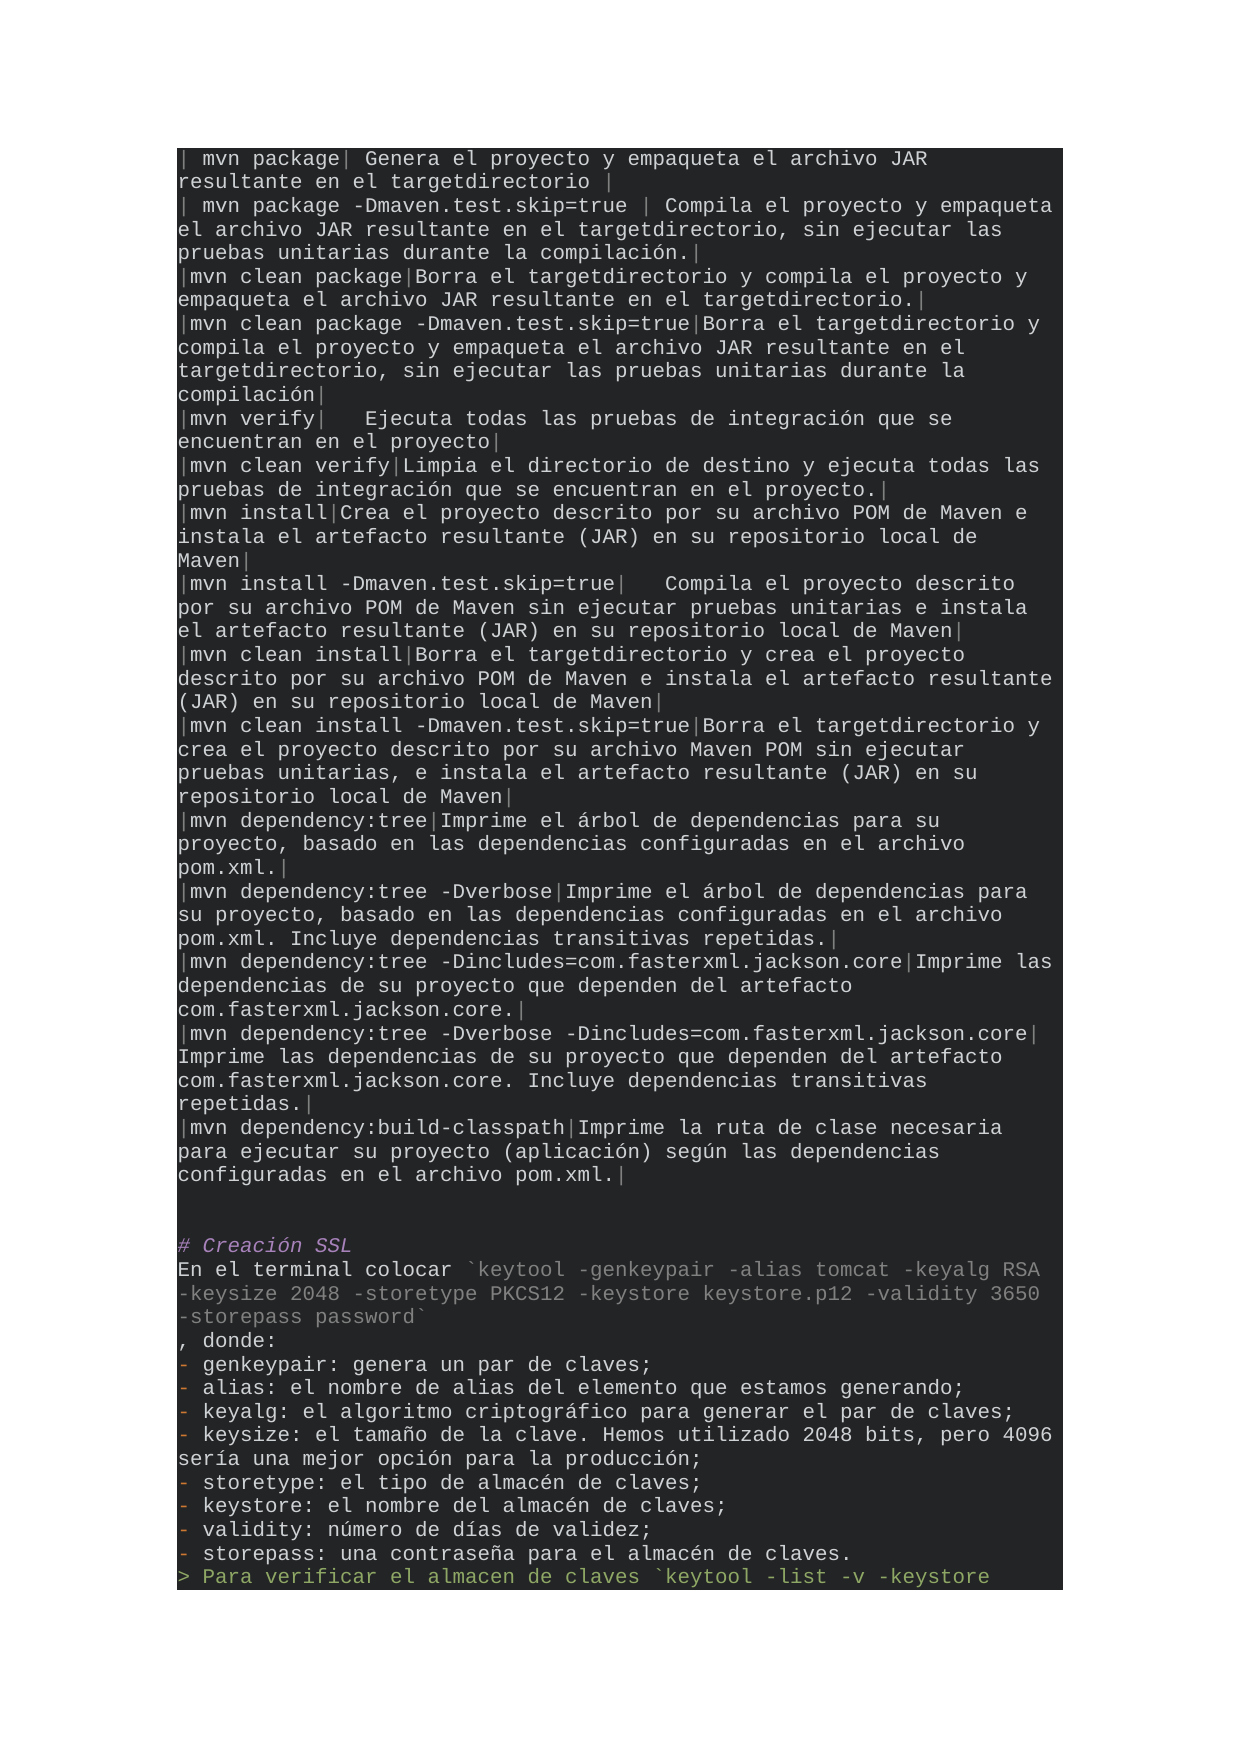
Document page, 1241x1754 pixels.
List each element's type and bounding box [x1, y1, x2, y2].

text [177, 148, 1063, 1590]
